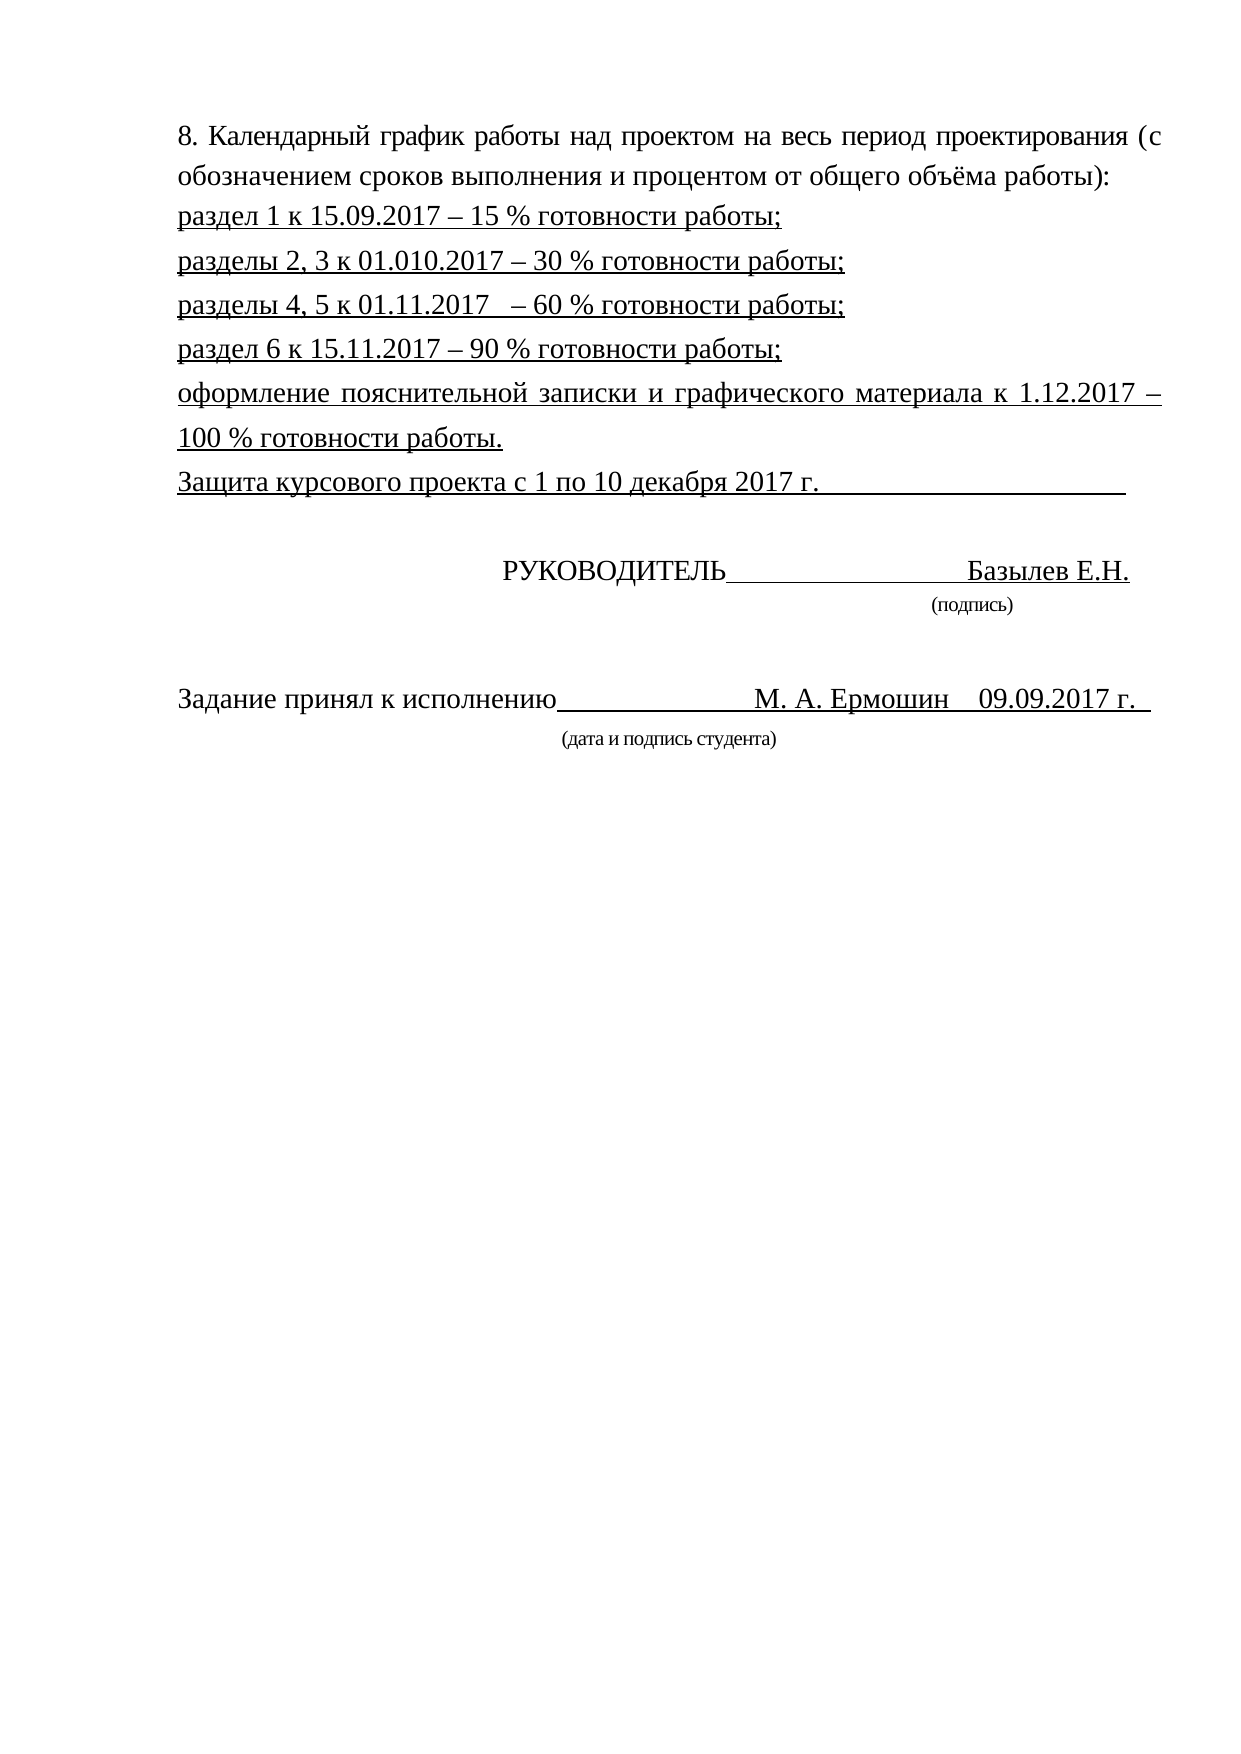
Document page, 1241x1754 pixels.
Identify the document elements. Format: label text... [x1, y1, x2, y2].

text оформление пояснительной записки и графического материала к 1.12.2017 – 100 % готовности работы. [177, 406, 1162, 453]
text разделы 2, 3 к 01.010.2017 – 30 % готовности работы; [177, 243, 1162, 276]
text Защита курсового проекта с 1 по 10 декабря 2017 г.––––––––––––––––––––– [177, 464, 1162, 498]
text раздел 1 к 15.09.2017 – 15 % готовности работы; [177, 198, 1162, 232]
text разделы 4, 5 к 01.11.2017 – 60 % готовности работы; [177, 287, 1162, 321]
text РУКОВОДИТЕЛЬ–––––– Базылев Е.Н. [428, 553, 1162, 586]
text 8. Календарный график работы над проектом на весь период проектирования (с обозначением сроков выполнения и процентом от общего объёма работы): [177, 118, 1162, 192]
text раздел 6 к 15.11.2017 – 90 % готовности работы; [177, 331, 1162, 365]
text (подпись) [177, 597, 1162, 615]
text Задание принял к исполнению –––____– – М. А. Ермошин 09.09.2017 г. [177, 681, 1162, 715]
text (дата и подпись студента) [177, 726, 1162, 750]
text оформление пояснительной записки и графического материала к 1.12.2017 – 100 % готовности работы. [177, 376, 1162, 405]
